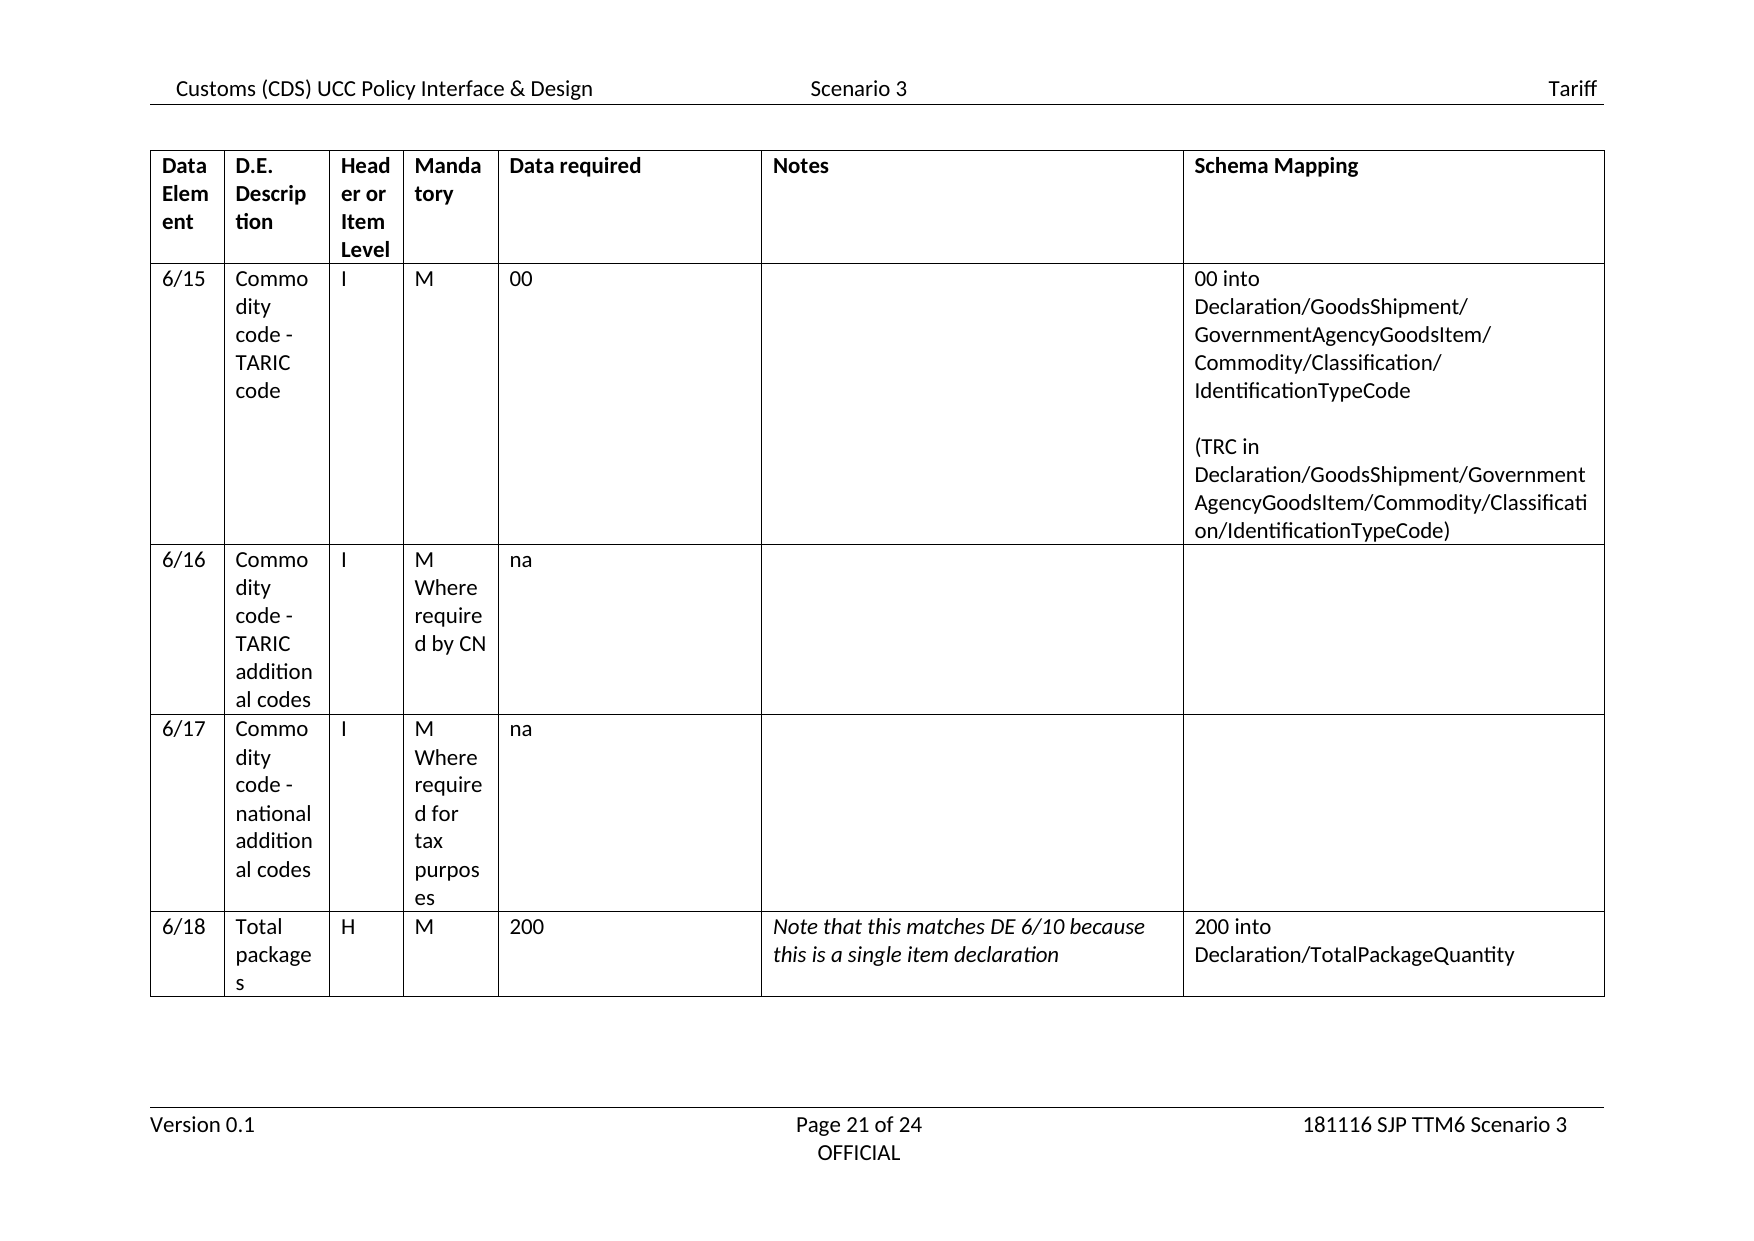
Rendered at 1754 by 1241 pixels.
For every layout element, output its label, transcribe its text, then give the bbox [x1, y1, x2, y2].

table_header D.E. Description [225, 151, 329, 263]
table_cell 6/17 [151, 715, 224, 911]
table_cell 200 [499, 912, 761, 996]
table_cell [762, 545, 1183, 713]
table_cell 6/18 [151, 912, 224, 996]
table_cell H [330, 912, 403, 996]
table_header Mandatory [404, 151, 498, 263]
table_cell M Where required for tax purposes [404, 715, 498, 911]
table_cell 200 into Declaration/TotalPackageQuantity [1184, 912, 1604, 996]
table_cell 00 [499, 264, 761, 544]
table_cell 6/15 [151, 264, 224, 544]
table_header Data Element [151, 151, 224, 263]
table_cell Commodity code - TARIC additional codes [225, 545, 329, 713]
table_cell [1184, 715, 1604, 911]
table_cell I [330, 715, 403, 911]
table_cell na [499, 545, 761, 713]
table_cell Commodity code - national additional codes [225, 715, 329, 911]
table_cell Commodity code - TARIC code [225, 264, 329, 544]
table_header Header or Item Level [330, 151, 403, 263]
table_cell [762, 264, 1183, 544]
table_header Schema Mapping [1184, 151, 1604, 263]
table_cell M [404, 264, 498, 544]
table_cell Total packages [225, 912, 329, 996]
table_cell na [499, 715, 761, 911]
table_cell M Where required by CN [404, 545, 498, 713]
table_header Data required [499, 151, 761, 263]
table_cell [1184, 545, 1604, 713]
table_cell 00 into Declaration/GoodsShipment/GovernmentAgencyGoodsItem/Commodity/Classification/IdentificationTypeCode (TRC in Declaration/GoodsShipment/GovernmentAgencyGoodsItem/Commodity/Classification/IdentificationTypeCode) [1184, 264, 1604, 544]
table_cell Note that this matches DE 6/10 because this is a single item declaration [762, 912, 1183, 996]
table_cell I [330, 545, 403, 713]
table_cell 6/16 [151, 545, 224, 713]
table_cell M [404, 912, 498, 996]
table_cell [762, 715, 1183, 911]
table_cell I [330, 264, 403, 544]
table_header Notes [762, 151, 1183, 263]
